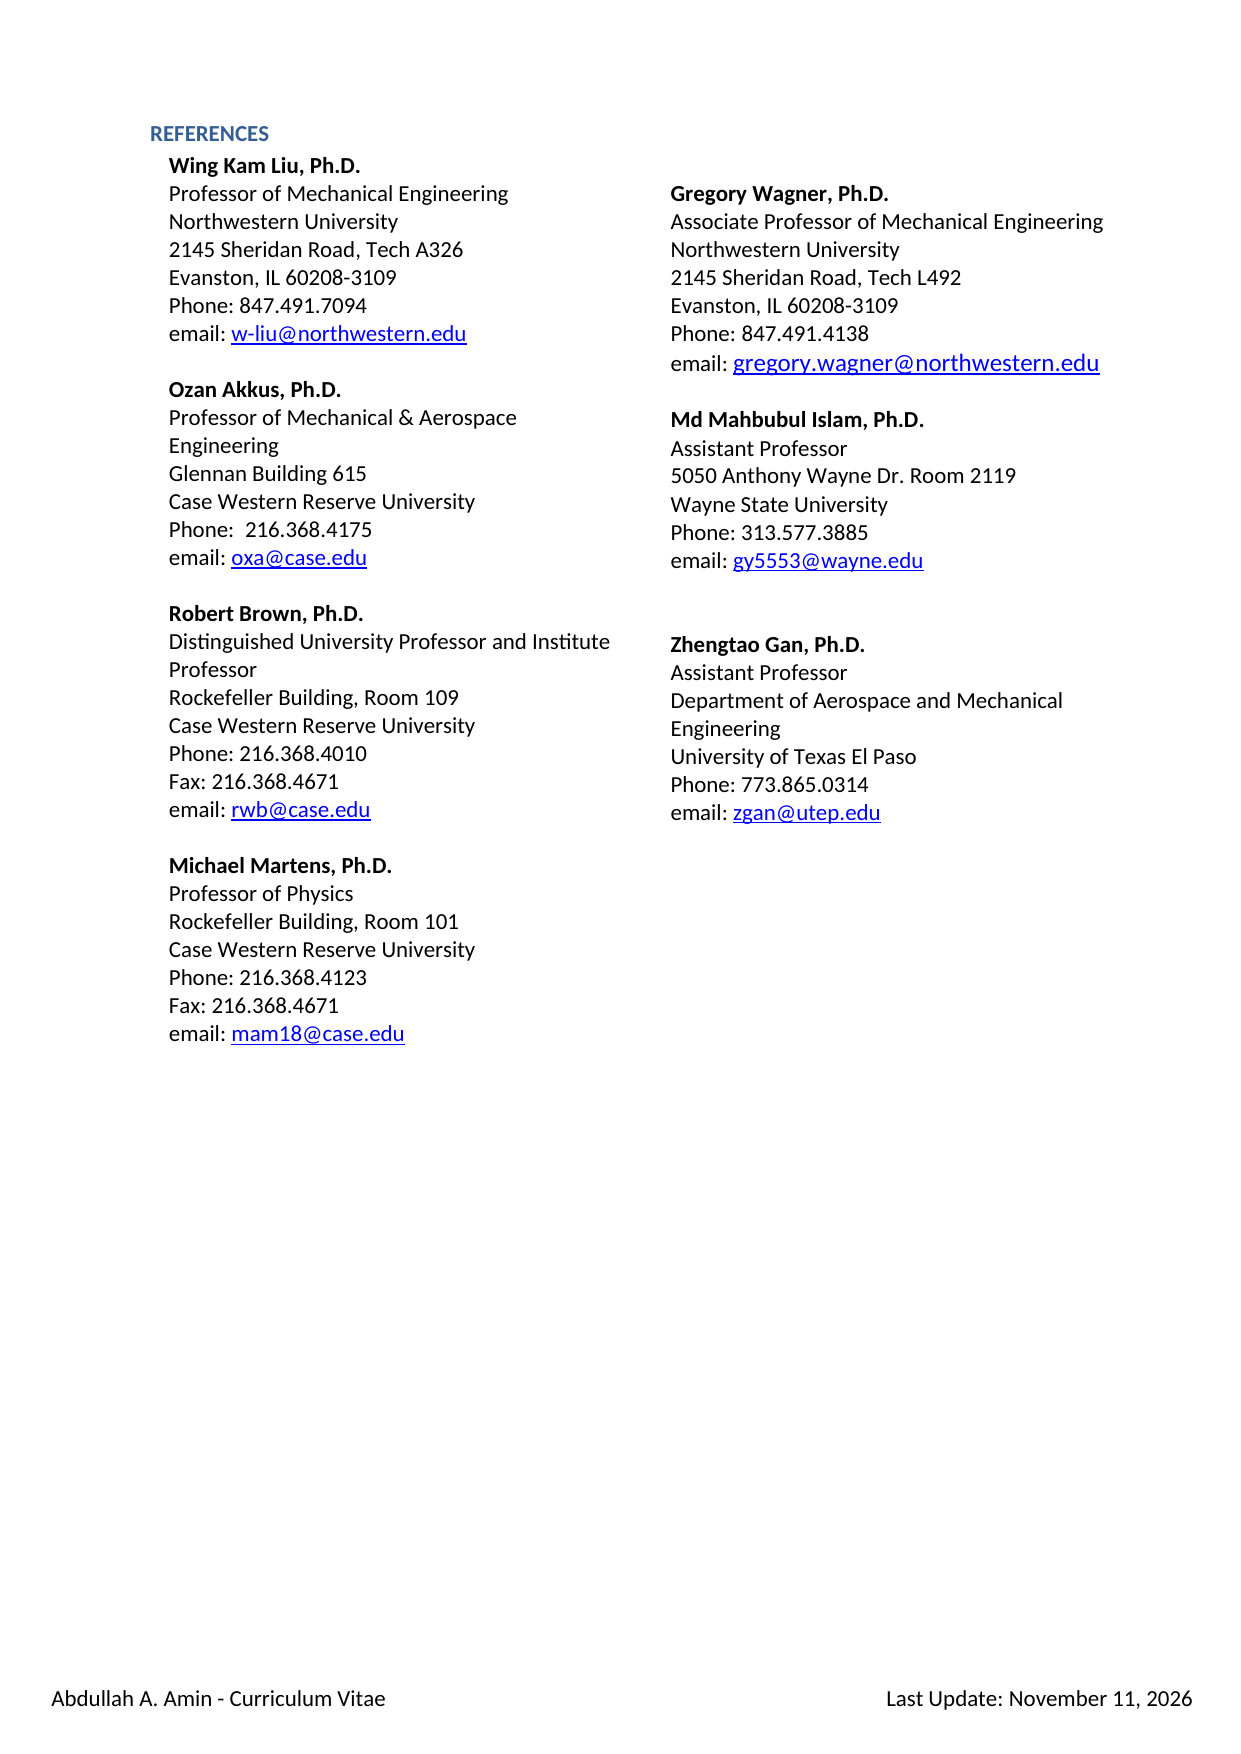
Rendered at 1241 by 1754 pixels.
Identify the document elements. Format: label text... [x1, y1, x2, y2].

text Fax: 216.368.4671 [169, 767, 619, 795]
text Case Western Reserve University [169, 487, 619, 515]
text 5050 Anthony Wayne Dr. Room 2119 [670, 462, 1120, 490]
text Michael Martens, Ph.D. [169, 851, 619, 879]
text Case Western Reserve University [169, 711, 619, 739]
text Phone: 216.368.4123 [169, 963, 619, 992]
text email: mam18@case.edu [169, 1019, 619, 1048]
text Northwestern University [169, 207, 619, 235]
text Phone: 847.491.4138 [670, 319, 1120, 347]
text 2145 Sheridan Road, Tech A326 [169, 235, 619, 263]
text Northwestern University [670, 235, 1120, 263]
text Ozan Akkus, Ph.D. [169, 375, 619, 403]
text email: rwb@case.edu [169, 795, 619, 823]
text email: zgan@utep.edu [670, 798, 1120, 826]
text Professor of Mechanical Engineering [169, 179, 619, 207]
text Wayne State University [670, 490, 1120, 518]
text Glennan Building 615 [169, 459, 619, 487]
text email: gregory.wagner@northwestern.edu [670, 347, 1120, 378]
text Fax: 216.368.4671 [169, 992, 619, 1019]
text email: oxa@case.edu [169, 543, 619, 571]
text Robert Brown, Ph.D. [169, 599, 619, 627]
text Evanston, IL 60208-3109 [169, 263, 619, 291]
text email: gy5553@wayne.edu [670, 546, 1120, 574]
text Assistant Professor [670, 434, 1120, 462]
text Phone: 313.577.3885 [670, 518, 1120, 546]
text Phone: 216.368.4175 [169, 515, 619, 543]
text Rockefeller Building, Room 101 [169, 907, 619, 936]
text Department of Aerospace and Mechanical Engineering [670, 686, 1120, 742]
text email: w-liu@northwestern.edu [169, 319, 619, 347]
subtitle REFERENCES [150, 119, 1120, 147]
text Phone: 216.368.4010 [169, 739, 619, 767]
text Assistant Professor [670, 658, 1120, 686]
text Md Mahbubul Islam, Ph.D. [652, 406, 1120, 434]
text Associate Professor of Mechanical Engineering [670, 207, 1120, 235]
text Phone: 773.865.0314 [670, 770, 1120, 798]
text University of Texas El Paso [670, 742, 1120, 770]
text Phone: 847.491.7094 [169, 291, 619, 319]
text Distinguished University Professor and Institute Professor [169, 627, 619, 683]
text Gregory Wagner, Ph.D. [670, 179, 1120, 207]
text Zhengtao Gan, Ph.D. [670, 630, 1120, 658]
text Rockefeller Building, Room 109 [169, 683, 619, 711]
text Case Western Reserve University [169, 936, 619, 963]
text Professor of Physics [169, 879, 619, 907]
text Professor of Mechanical & Aerospace Engineering [169, 403, 619, 459]
text 2145 Sheridan Road, Tech L492 [670, 263, 1120, 291]
text Evanston, IL 60208-3109 [670, 291, 1120, 319]
text Wing Kam Liu, Ph.D. [169, 151, 619, 179]
